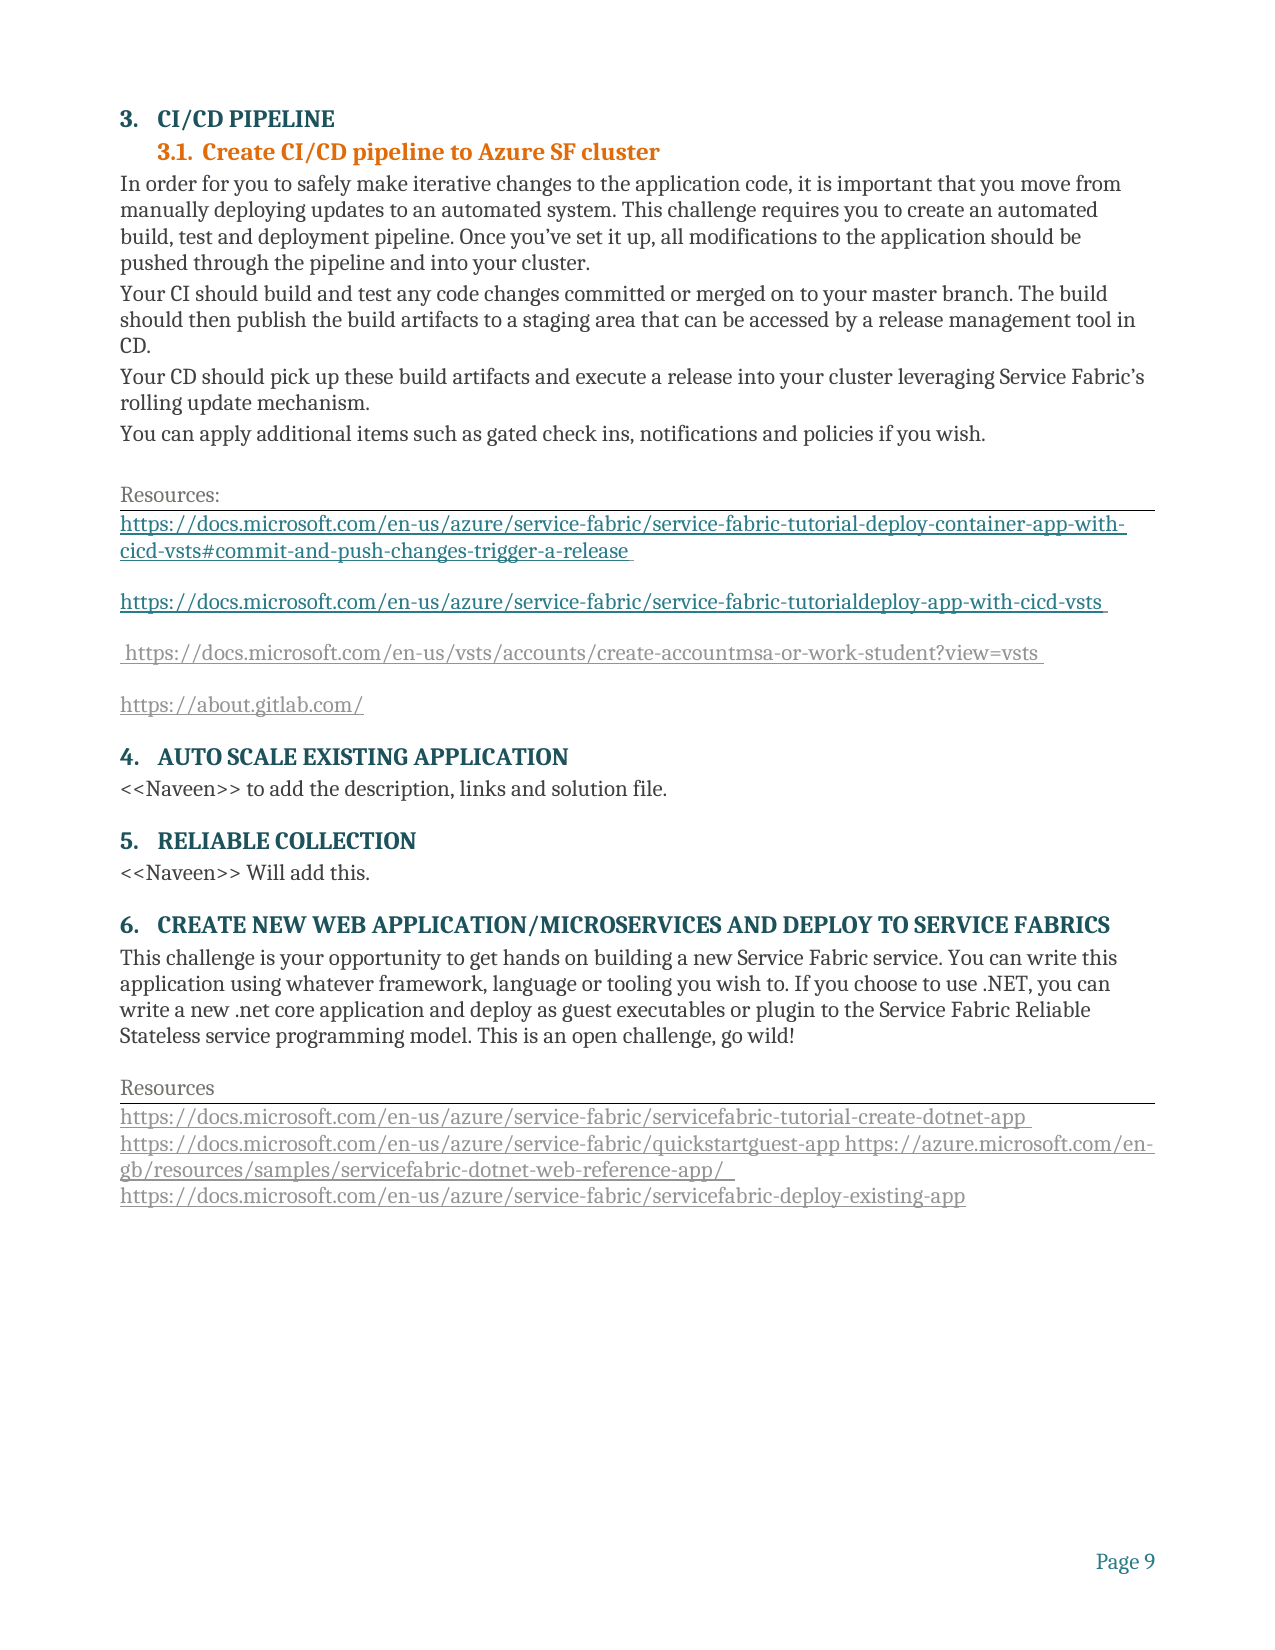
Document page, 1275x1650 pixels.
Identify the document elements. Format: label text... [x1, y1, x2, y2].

subtitle You can apply additional items such as gated check ins, notifications and policies if you wish. [120, 421, 1155, 447]
text https://docs.microsoft.com/en-us/azure/service-fabric/servicefabric-tutorial-create-dotnet-app https://docs.microsoft.com/en-us/azure/service-fabric/quickstartguest-app https://azure.microsoft.com/en-gb/resources/samples/servicefabric-dotnet-web-reference-app/ https://docs.microsoft.com/en-us/azure/service-fabric/servicefabric-deploy-existing-app [120, 1154, 1155, 1209]
subtitle Auto scale existing application [120, 743, 1155, 772]
subtitle Create CI/CD pipeline to Azure SF cluster [157, 138, 1155, 167]
text <<Naveen>> Will add this. [120, 860, 1155, 886]
subtitle Resources [120, 1075, 1155, 1103]
subtitle Your CI should build and test any code changes committed or merged on to your master branch. The build should then publish the build artifacts to a staging area that can be accessed by a release management tool in CD. [120, 280, 1155, 359]
text https://docs.microsoft.com/en-us/azure/service-fabric/servicefabric-tutorial-create-dotnet-app https://docs.microsoft.com/en-us/azure/service-fabric/quickstartguest-app https://azure.microsoft.com/en-gb/resources/samples/servicefabric-dotnet-web-reference-app/ https://docs.microsoft.com/en-us/azure/service-fabric/servicefabric-deploy-existing-app [120, 1104, 1155, 1153]
text https://about.gitlab.com/ [120, 691, 1155, 718]
subtitle Create new web application/Microservices and deploy to Service fabrics [120, 911, 1155, 940]
subtitle Resources: [120, 482, 1155, 510]
subtitle In order for you to safely make iterative changes to the application code, it is important that you move from manually deploying updates to an automated system. This challenge requires you to create an automated build, test and deployment pipeline. Once you’ve set it up, all modifications to the application should be pushed through the pipeline and into your cluster. [120, 171, 1155, 276]
subtitle Your CD should pick up these build artifacts and execute a release into your cluster leveraging Service Fabric’s rolling update mechanism. [120, 364, 1155, 416]
text <<Naveen>> to add the description, links and solution file. [120, 776, 1155, 802]
text https://docs.microsoft.com/en-us/azure/service-fabric/service-fabric-tutorial-deploy-container-app-with-cicd-vsts#commit-and-push-changes-trigger-a-release [120, 511, 1155, 564]
subtitle Reliable Collection [120, 827, 1155, 856]
text https://docs.microsoft.com/en-us/vsts/accounts/create-accountmsa-or-work-student?view=vsts [120, 640, 1155, 666]
text https://docs.microsoft.com/en-us/azure/service-fabric/service-fabric-tutorialdeploy-app-with-cicd-vsts [120, 589, 1155, 615]
subtitle CI/CD Pipeline [120, 105, 1155, 134]
text This challenge is your opportunity to get hands on building a new Service Fabric service. You can write this application using whatever framework, language or tooling you wish to. If you choose to use .NET, you can write a new .net core application and deploy as guest executables or plugin to the Service Fabric Reliable Stateless service programming model. This is an open challenge, go wild! [120, 944, 1155, 1050]
